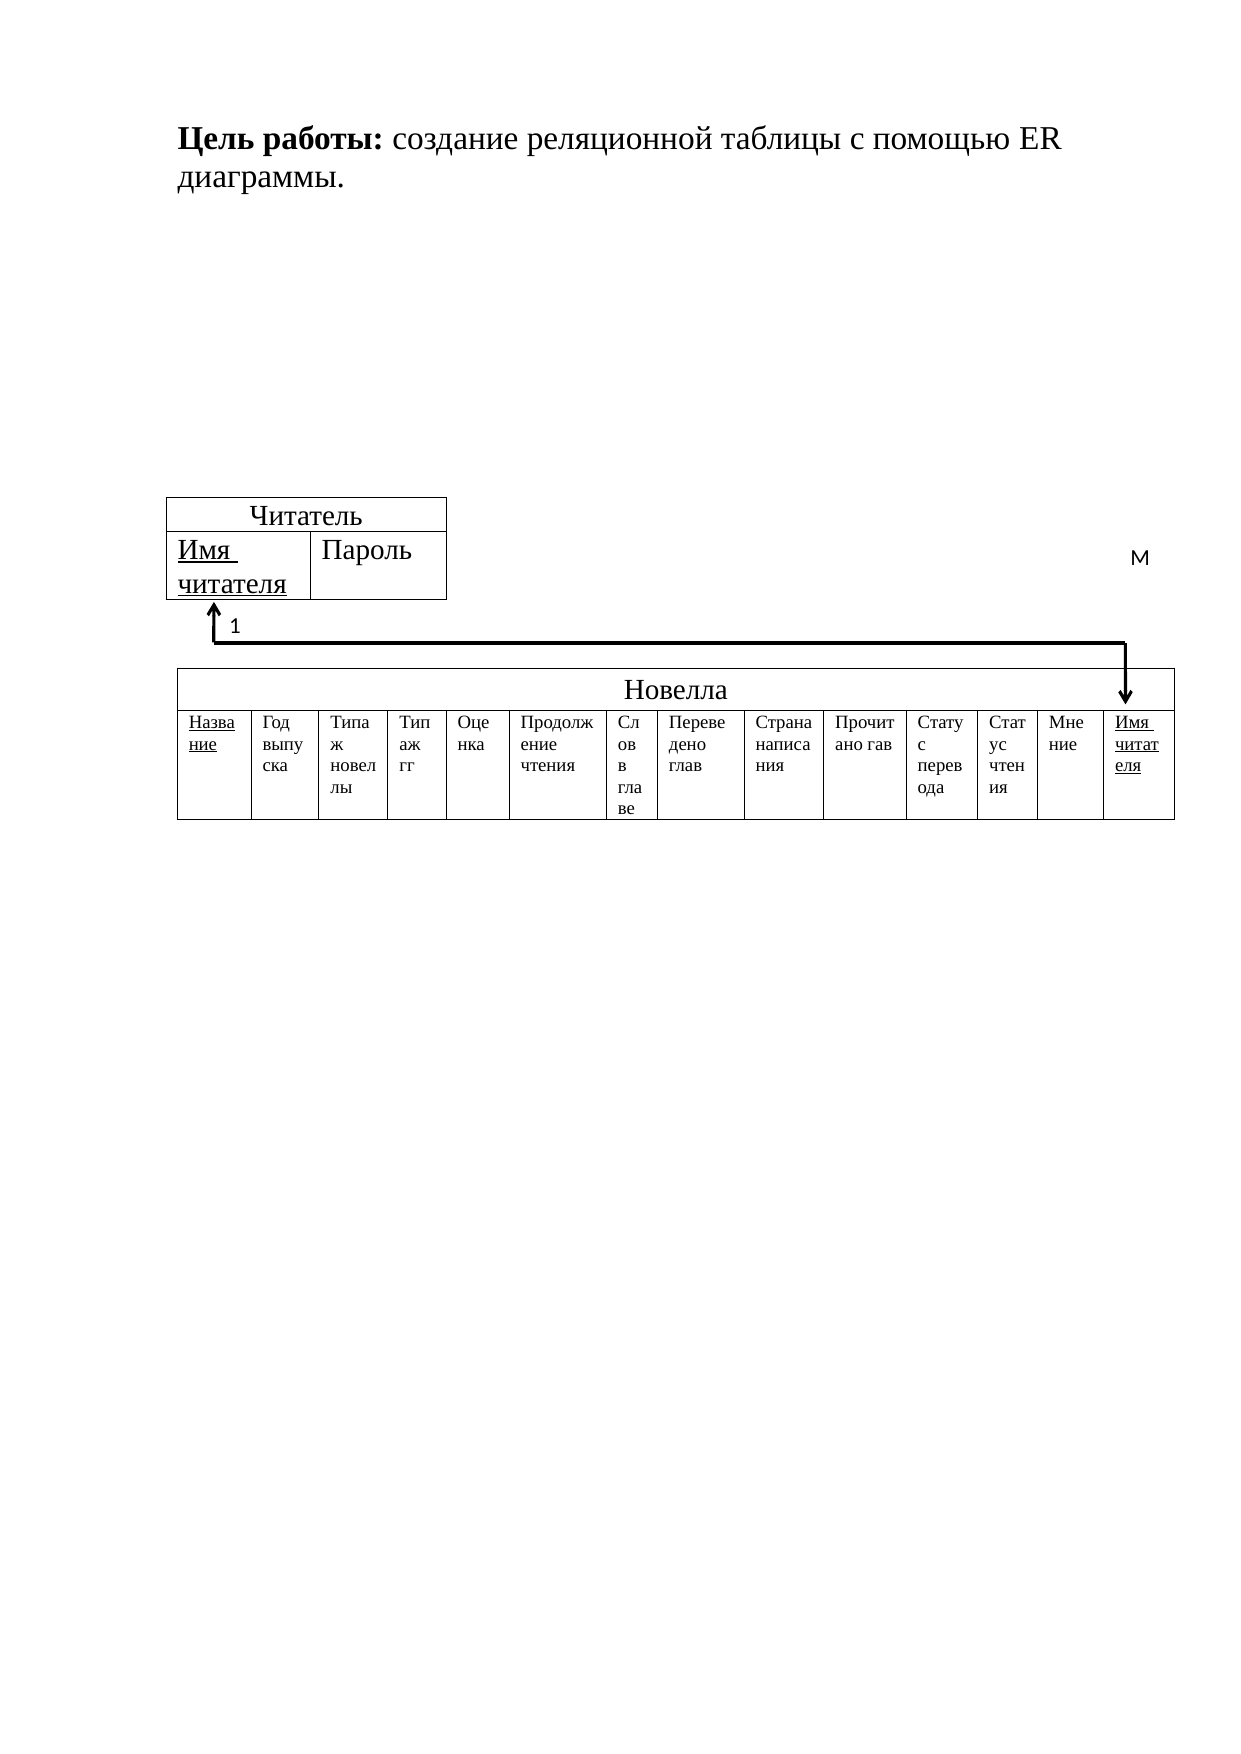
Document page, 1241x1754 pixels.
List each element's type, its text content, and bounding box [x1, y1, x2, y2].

table_cell Типаж гг [388, 711, 446, 819]
table_header Новелла [178, 669, 1174, 710]
table_cell Имя читателя [1104, 711, 1174, 819]
table_cell Статус чтения [978, 711, 1037, 819]
table_cell Переведено глав [658, 711, 744, 819]
table_cell Прочитано гав [824, 711, 906, 819]
table_cell Страна написания [745, 711, 823, 819]
table_cell Имя читателя [167, 532, 310, 599]
table_cell Статус перевода [907, 711, 977, 819]
table_cell Продолжение чтения [510, 711, 606, 819]
table_cell Типаж новеллы [319, 711, 387, 819]
table_cell Название [178, 711, 251, 819]
table_cell Слов в главе [607, 711, 657, 819]
table_cell Год выпуска [252, 711, 318, 819]
table_cell Оценка [447, 711, 509, 819]
text Цель работы: создание реляционной таблицы с помощью ER диаграммы. [177, 118, 1152, 195]
table_cell Мнение [1038, 711, 1103, 819]
table_header Читатель [167, 498, 446, 531]
table_cell Пароль [311, 532, 446, 599]
